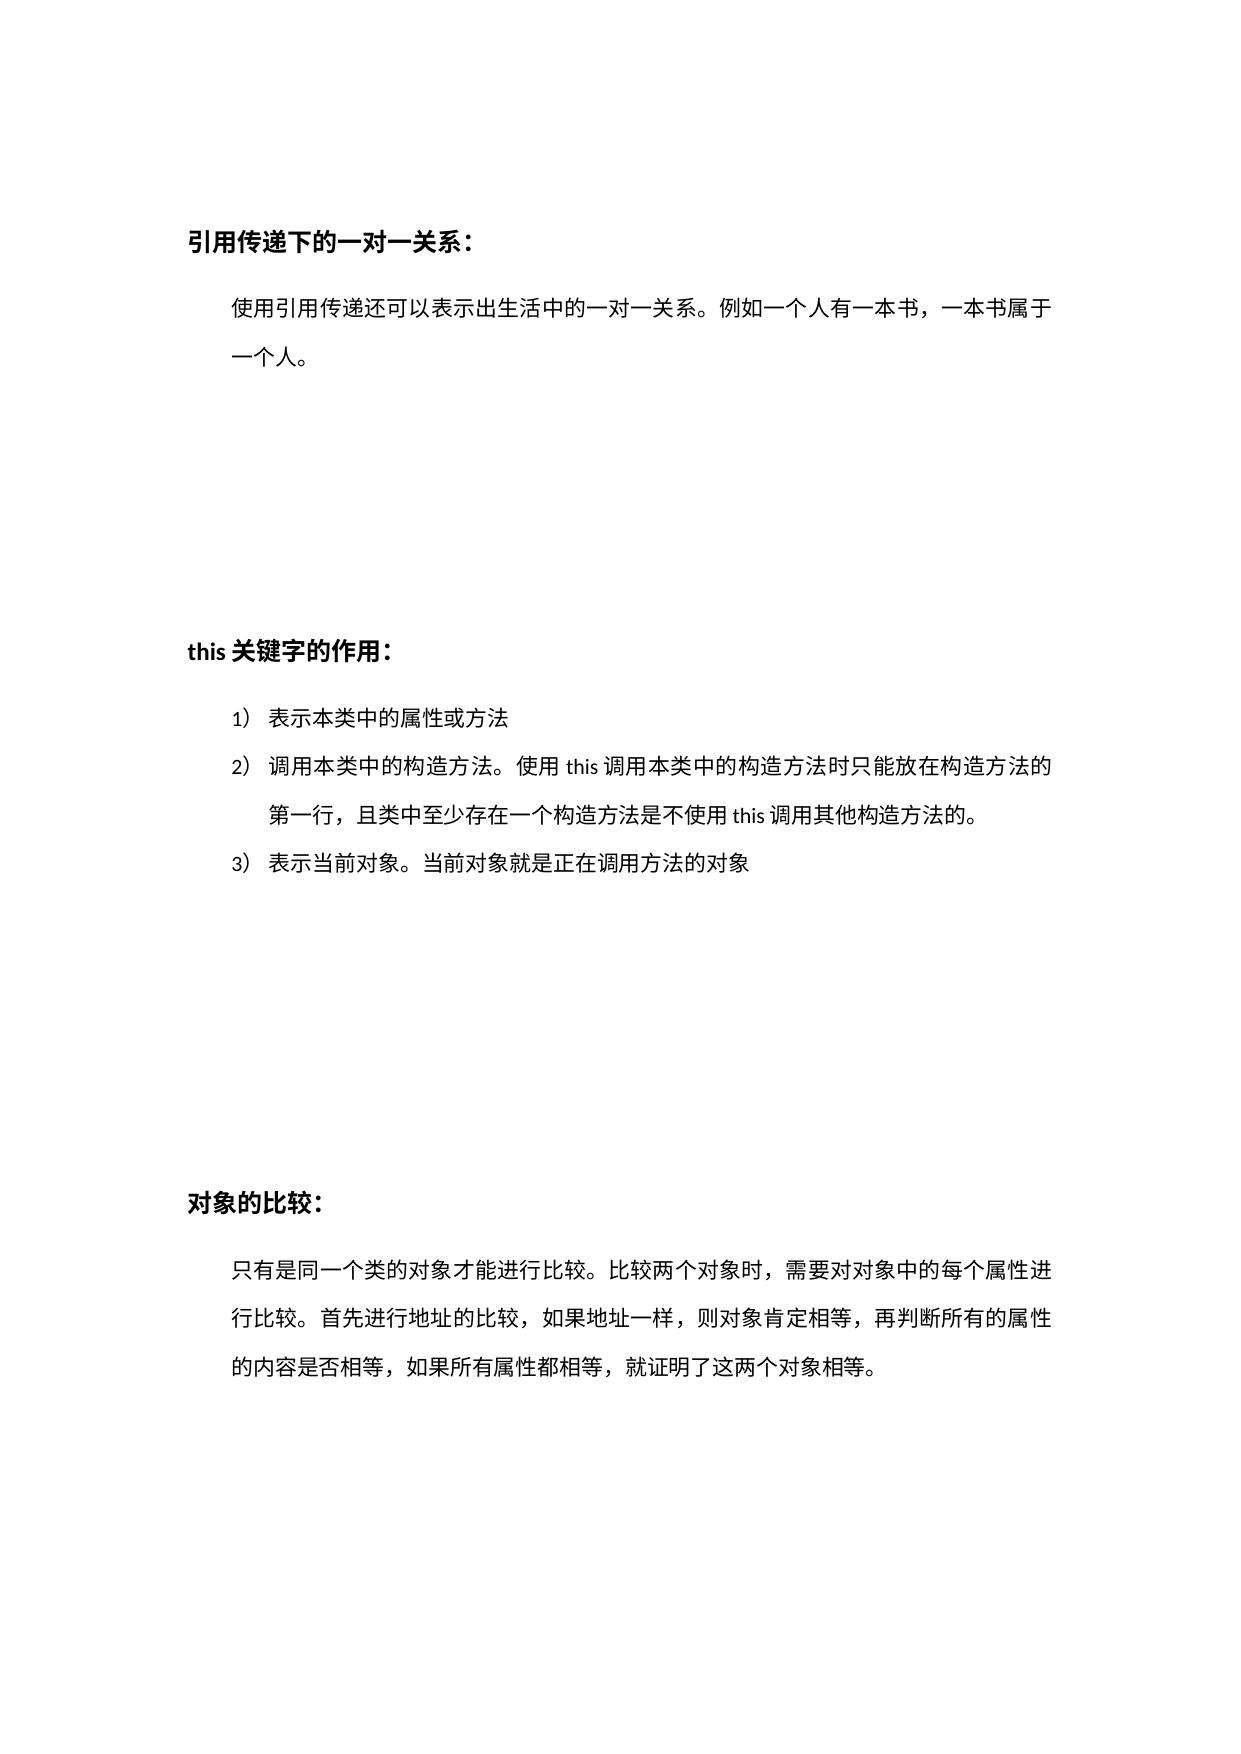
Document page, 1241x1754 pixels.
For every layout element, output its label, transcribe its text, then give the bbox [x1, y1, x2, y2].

list 调用本类中的构造方法。使用this调用本类中的构造方法时只能放在构造方法的第一行，且类中至少存在一个构造方法是不使用this调用其他构造方法的。 [231, 749, 1053, 830]
text 使用引用传递还可以表示出生活中的一对一关系。例如一个人有一本书，一本书属于一个人。 [231, 291, 1053, 372]
text 只有是同一个类的对象才能进行比较。比较两个对象时，需要对对象中的每个属性进行比较。首先进行地址的比较，如果地址一样，则对象肯定相等，再判断所有的属性的内容是否相等，如果所有属性都相等，就证明了这两个对象相等。 [231, 1252, 1053, 1382]
text 对象的比较： [187, 1169, 1053, 1234]
list 表示当前对象。当前对象就是正在调用方法的对象 [231, 846, 1053, 878]
text this关键字的作用： [187, 617, 1053, 682]
text 引用传递下的一对一关系： [187, 208, 1053, 273]
list 表示本类中的属性或方法 [231, 700, 1053, 733]
